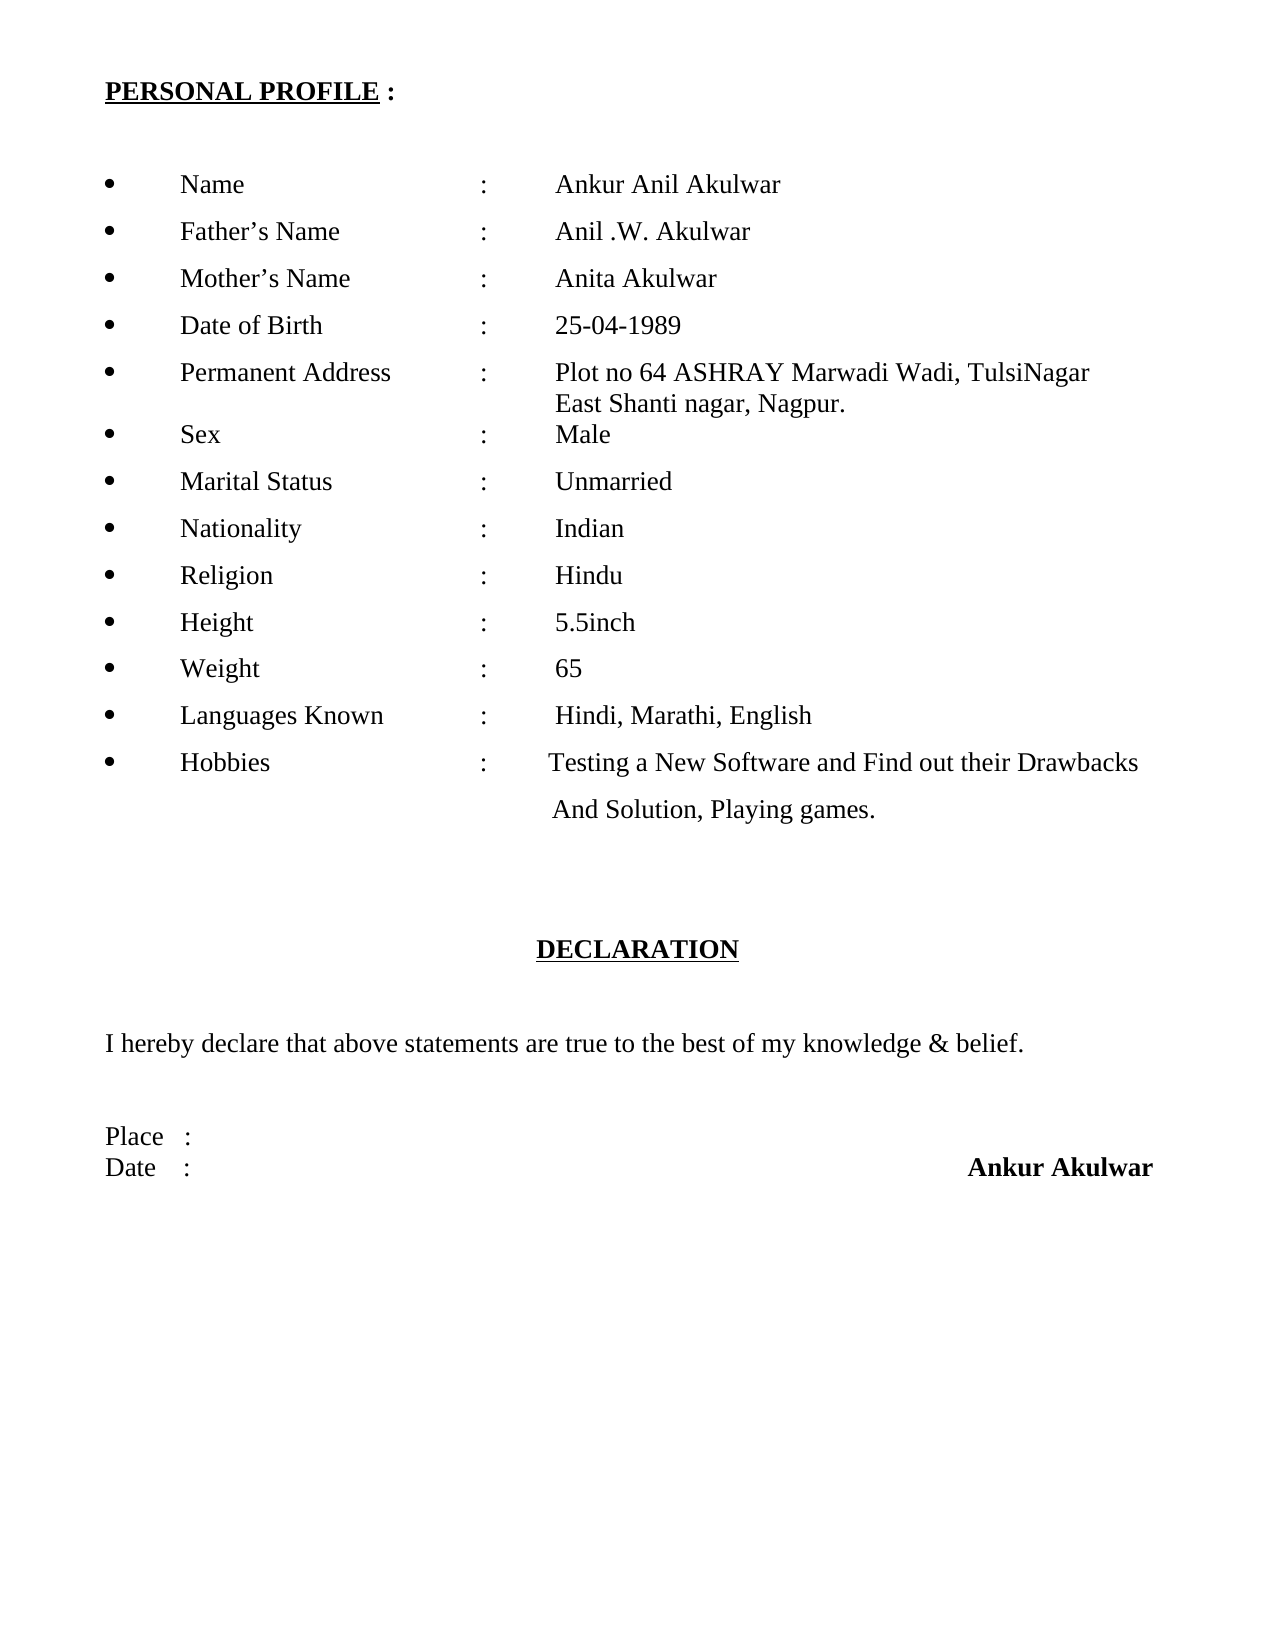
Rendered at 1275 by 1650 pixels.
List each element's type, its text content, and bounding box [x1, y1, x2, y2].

list Hobbies : Testing a New Software and Find out their Drawbacks [105, 746, 1170, 778]
text Place : [105, 1120, 1170, 1151]
list Mother’s Name : Anita Akulwar [105, 262, 1170, 293]
list Name : Ankur Anil Akulwar [105, 168, 1170, 199]
list Sex : Male [105, 418, 1170, 449]
text I hereby declare that above statements are true to the best of my knowledge & belief. [105, 1027, 1170, 1058]
list Religion : Hindu [105, 559, 1170, 590]
list Marital Status : Unmarried [105, 465, 1170, 496]
text PERSONAL PROFILE : [105, 75, 1170, 106]
list Date of Birth : 25-04-1989 [105, 309, 1170, 340]
list Weight : 65 [105, 653, 1170, 684]
list Nationality : Indian [105, 512, 1170, 543]
list Languages Known : Hindi, Marathi, English [105, 699, 1170, 731]
text And Solution, Playing games. [180, 793, 1170, 824]
text DECLARATION [105, 933, 1170, 964]
list Height : 5.5inch [105, 606, 1170, 637]
list Father’s Name : Anil .W. Akulwar [105, 215, 1170, 246]
list Permanent Address : Plot no 64 ASHRAY Marwadi Wadi, TulsiNagar East Shanti nagar, Nagpur. [105, 356, 1170, 418]
text Date : Ankur Akulwar [105, 1151, 1170, 1182]
